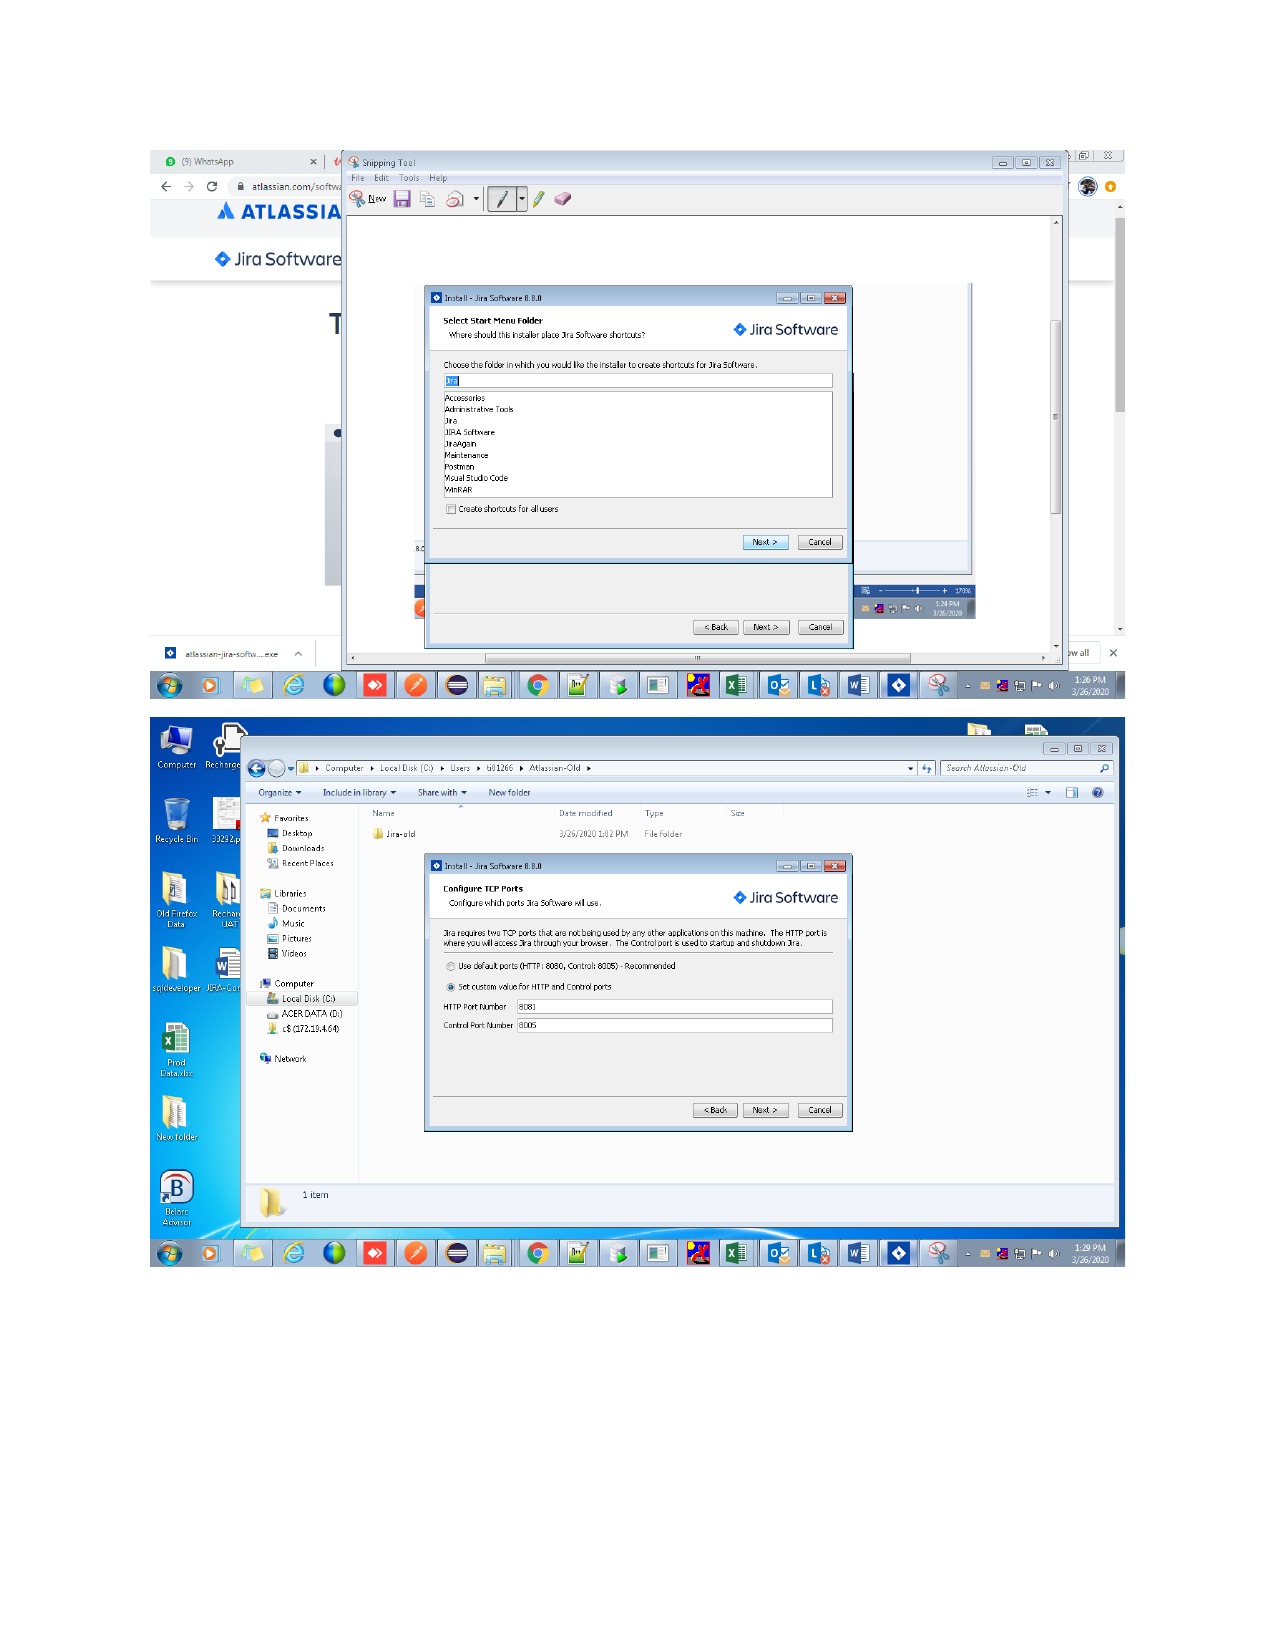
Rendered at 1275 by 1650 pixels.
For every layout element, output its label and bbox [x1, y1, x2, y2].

picture [161, 1170, 193, 1203]
picture [150, 150, 1125, 699]
picture [150, 717, 1125, 1267]
